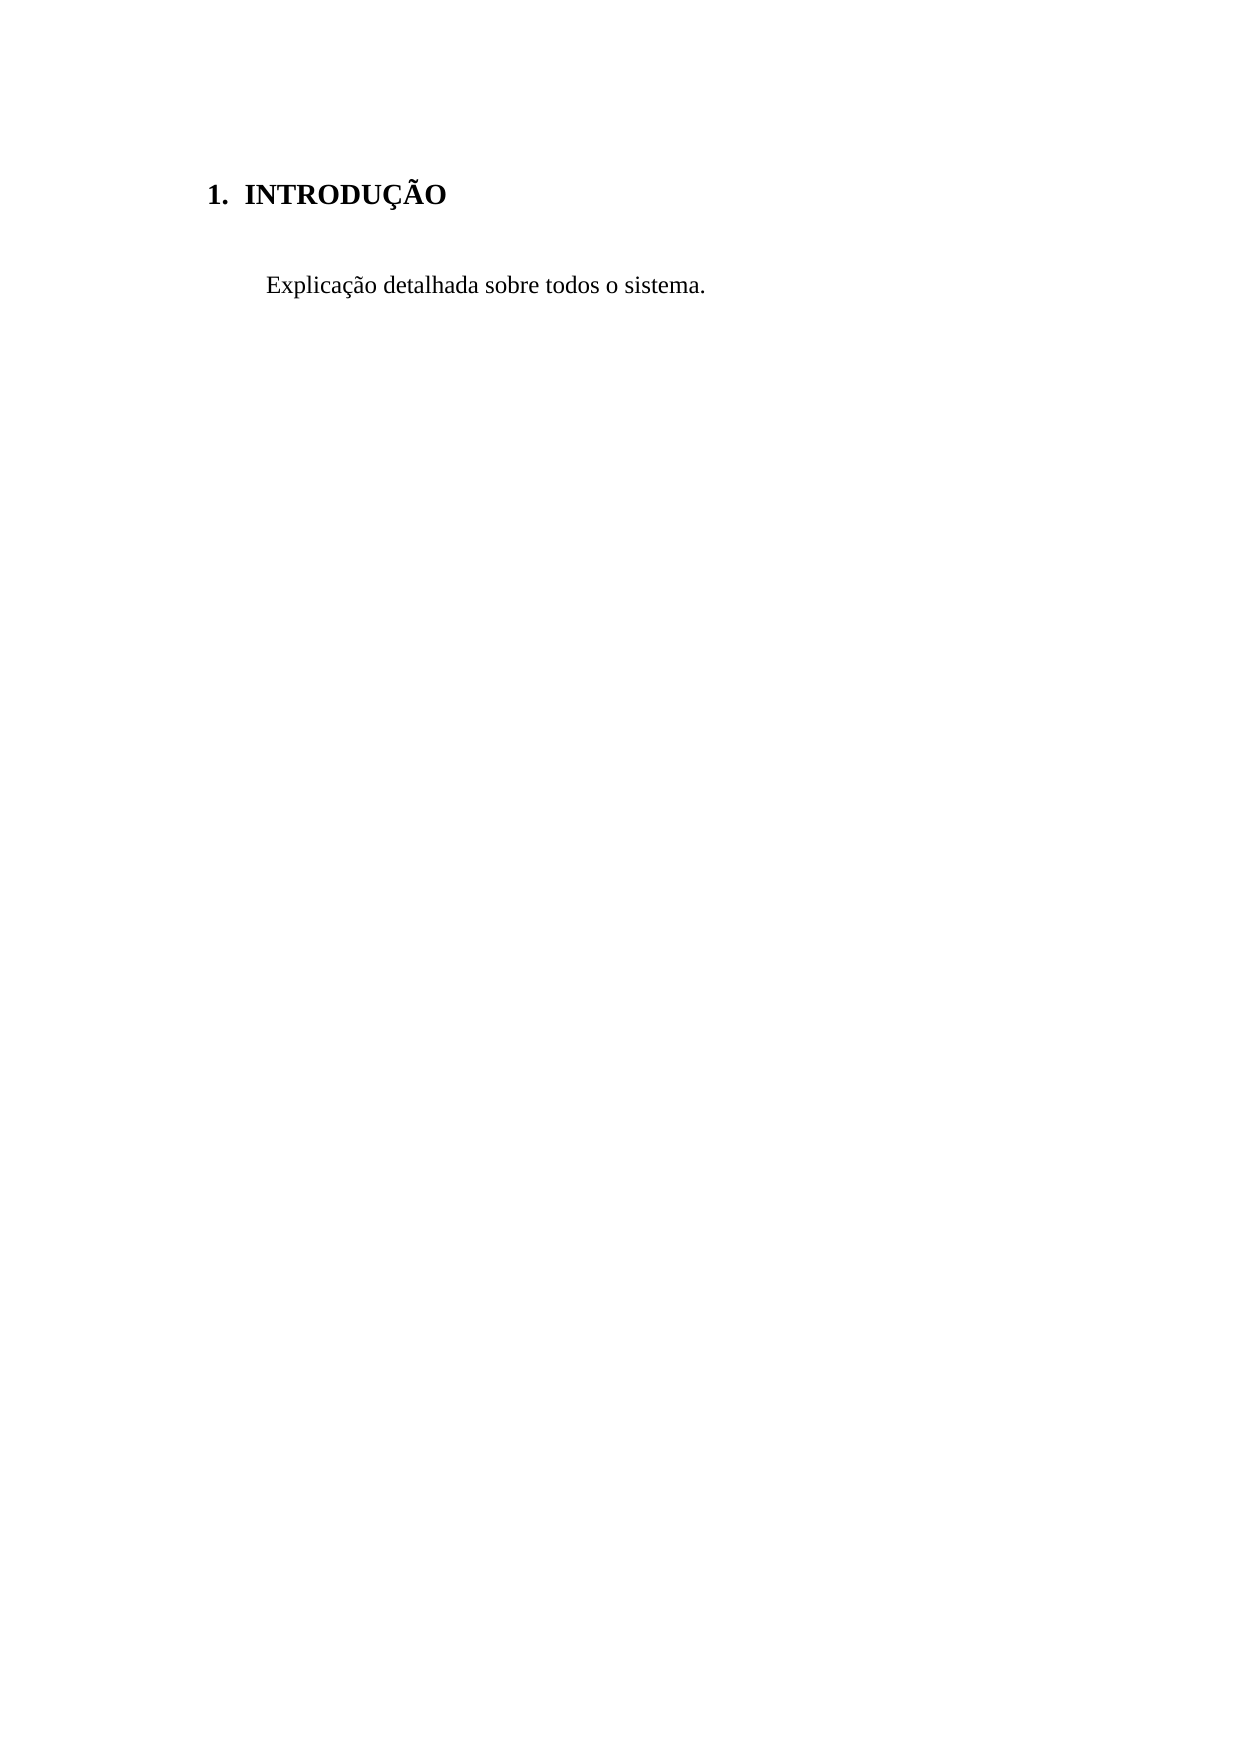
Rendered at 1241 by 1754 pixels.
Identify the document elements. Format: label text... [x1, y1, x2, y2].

text Explicação detalhada sobre todos o sistema. [177, 271, 1122, 299]
subtitle INTRODUÇÃO [207, 177, 1122, 211]
